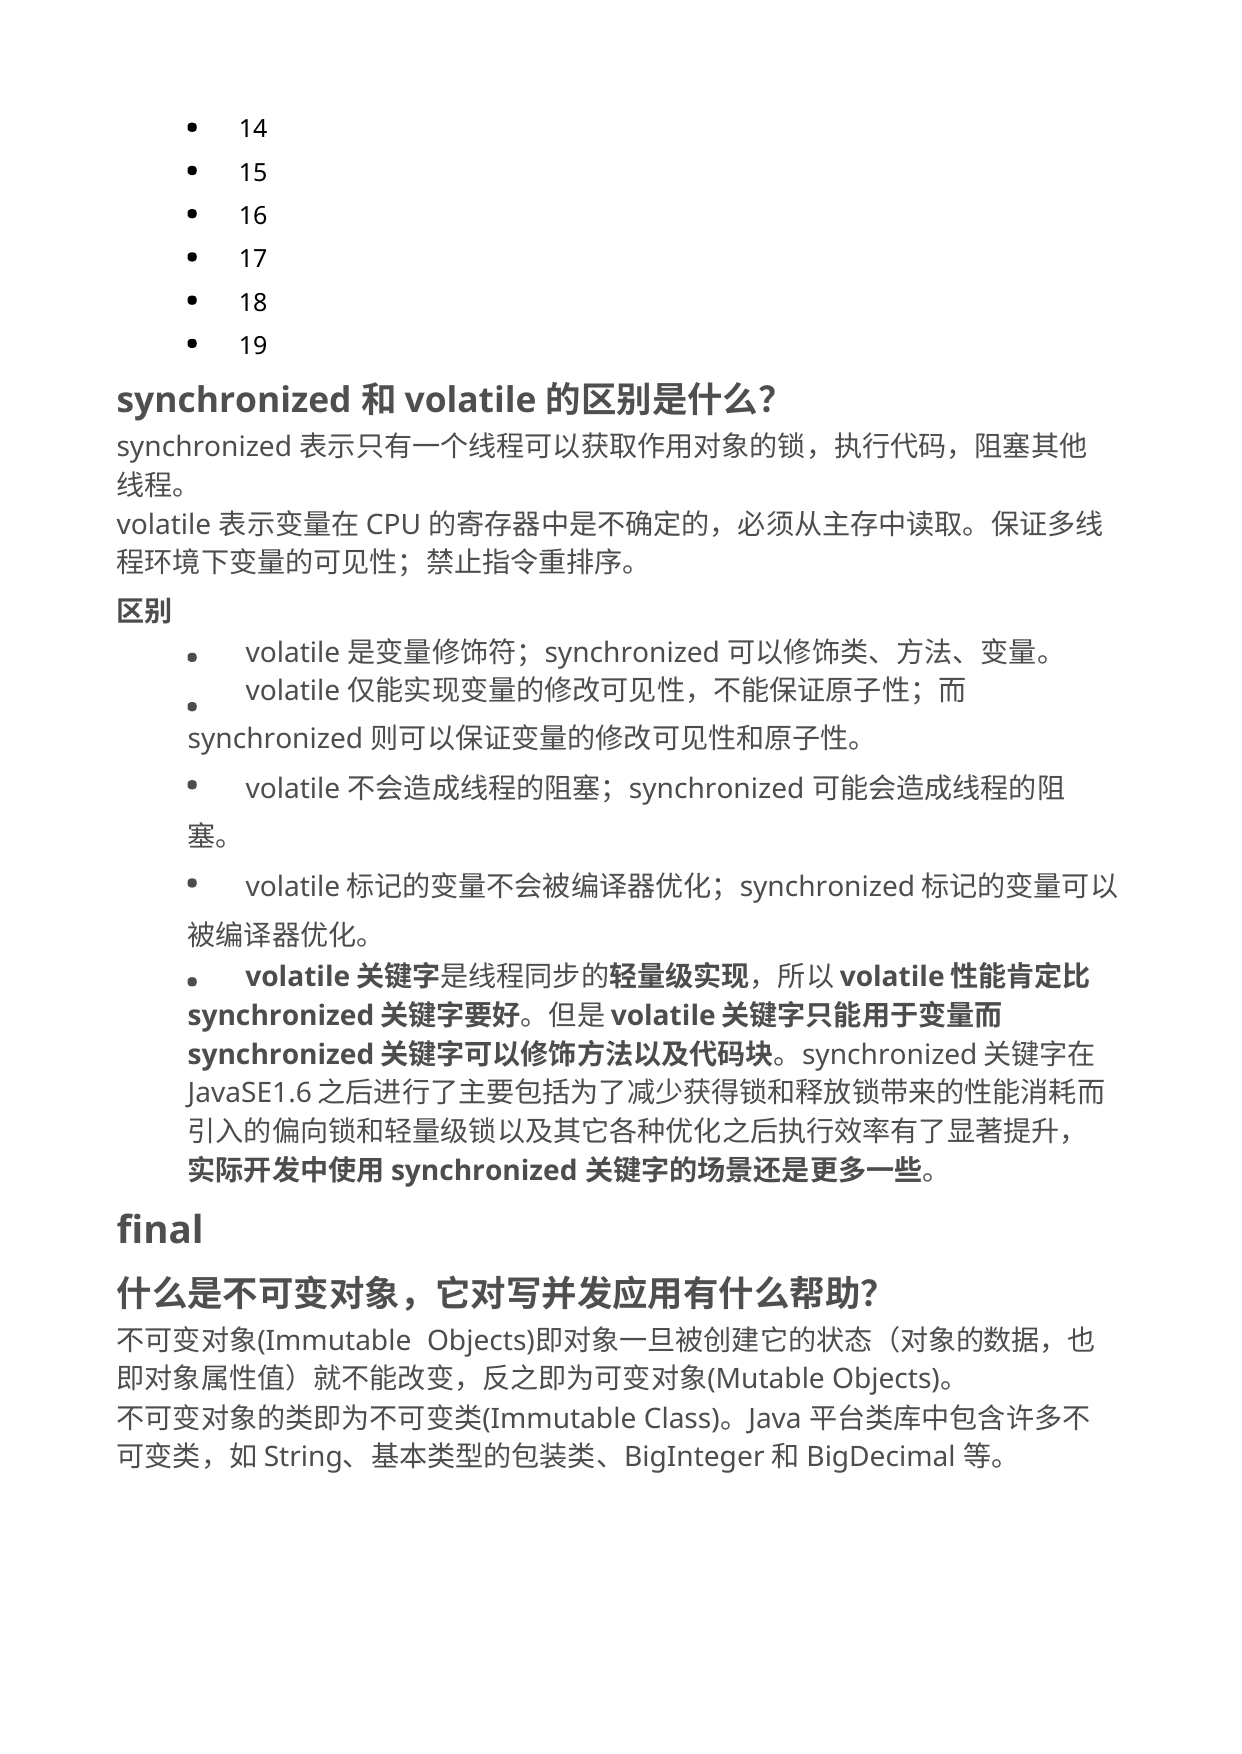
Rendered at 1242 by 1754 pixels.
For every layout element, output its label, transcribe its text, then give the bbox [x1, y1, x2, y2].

subtitle 区别 [116, 581, 1150, 631]
text 被编译器优化。 [187, 907, 1150, 955]
subtitle final [116, 1189, 1150, 1257]
text 15 [239, 147, 1150, 190]
subtitle 什么是不可变对象，它对写并发应用有什么帮助？ [116, 1257, 1150, 1319]
text volatile关键字是线程同步的轻量级实现，所以volatile性能肯定比synchronized关键字要好。但是volatile关键字只能用于变量而synchronized关键字可以修饰方法以及代码块。synchronized关键字在JavaSE1.6之后进行了主要包括为了减少获得锁和释放锁带来的性能消耗而引入的偏向锁和轻量级锁以及其它各种优化之后执行效率有了显著提升， 实际开发中使用 synchronized 关键字的场景还是更多一些。 [187, 956, 1113, 1189]
text 不可变对象(Immutable Objects)即对象一旦被创建它的状态（对象的数据，也即对象属性值）就不能改变，反之即为可变对象(Mutable Objects)。 [116, 1319, 1105, 1397]
text volatile 不会造成线程的阻塞；synchronized 可能会造成线程的阻 [245, 758, 1150, 809]
text 18 [239, 276, 1150, 319]
text synchronized 表示只有一个线程可以获取作用对象的锁，执行代码，阻塞其他线程。 [116, 426, 1101, 503]
text volatile标记的变量不会被编译器优化；synchronized标记的变量可以 [245, 856, 1150, 907]
text 不可变对象的类即为不可变类(Immutable Class)。Java 平台类库中包含许多不可变类，如 String、基本类型的包装类、BigInteger 和 BigDecimal 等。 [116, 1397, 1108, 1475]
text 19 [239, 319, 1150, 363]
text volatile 是变量修饰符；synchronized 可以修饰类、方法、变量。volatile 仅能实现变量的修改可见性，不能保证原子性；而 [245, 631, 1080, 709]
text 14 [239, 102, 1150, 147]
subtitle synchronized 和 volatile 的区别是什么？ [116, 363, 1150, 425]
text volatile 表示变量在 CPU 的寄存器中是不确定的，必须从主存中读取。保证多线程环境下变量的可见性；禁止指令重排序。 [116, 503, 1122, 581]
text 塞。 [187, 809, 1150, 856]
text synchronized 则可以保证变量的修改可见性和原子性。 [187, 709, 1150, 758]
text 16 [239, 190, 1150, 233]
text 17 [239, 233, 1150, 276]
